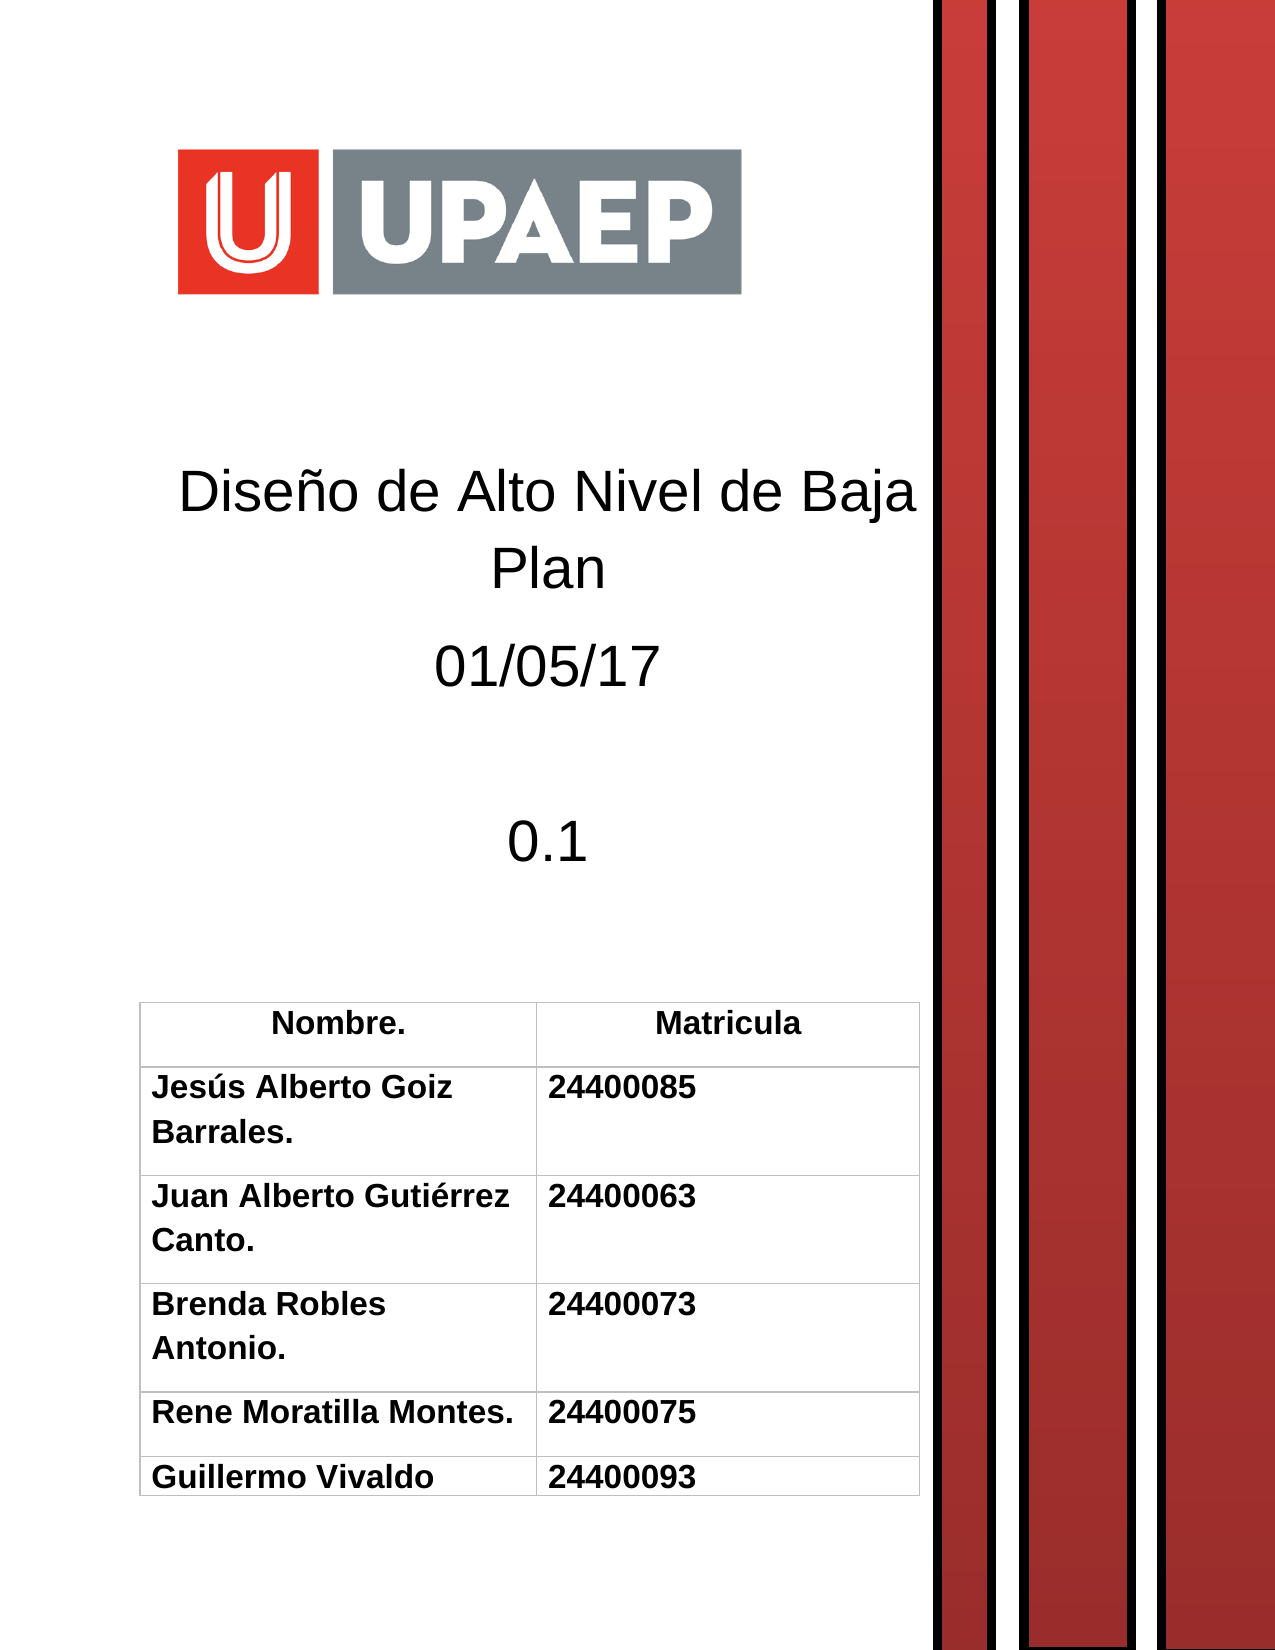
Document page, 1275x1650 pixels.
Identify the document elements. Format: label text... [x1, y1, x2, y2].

table_cell Juan Alberto Gutiérrez Canto. [141, 1176, 536, 1283]
table_cell Rene Moratilla Montes. [141, 1393, 536, 1456]
table_cell 24400073 [537, 1284, 919, 1391]
table_cell 24400063 [537, 1176, 919, 1283]
table_cell Jesús Alberto Goiz Barrales. [141, 1068, 536, 1175]
text 0.1 [177, 729, 1098, 873]
table_cell Brenda Robles Antonio. [141, 1284, 536, 1391]
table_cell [141, 1457, 536, 1495]
table_cell 24400085 [537, 1068, 919, 1175]
text Diseño de Alto Nivel de Baja Plan [177, 456, 1098, 601]
table_header Matricula [537, 1003, 919, 1066]
table_header Nombre. [141, 1003, 536, 1066]
table_cell 24400075 [537, 1393, 919, 1456]
table_cell 24400093 [537, 1457, 919, 1495]
picture [177, 147, 746, 298]
text 01/05/17 [177, 631, 1098, 698]
